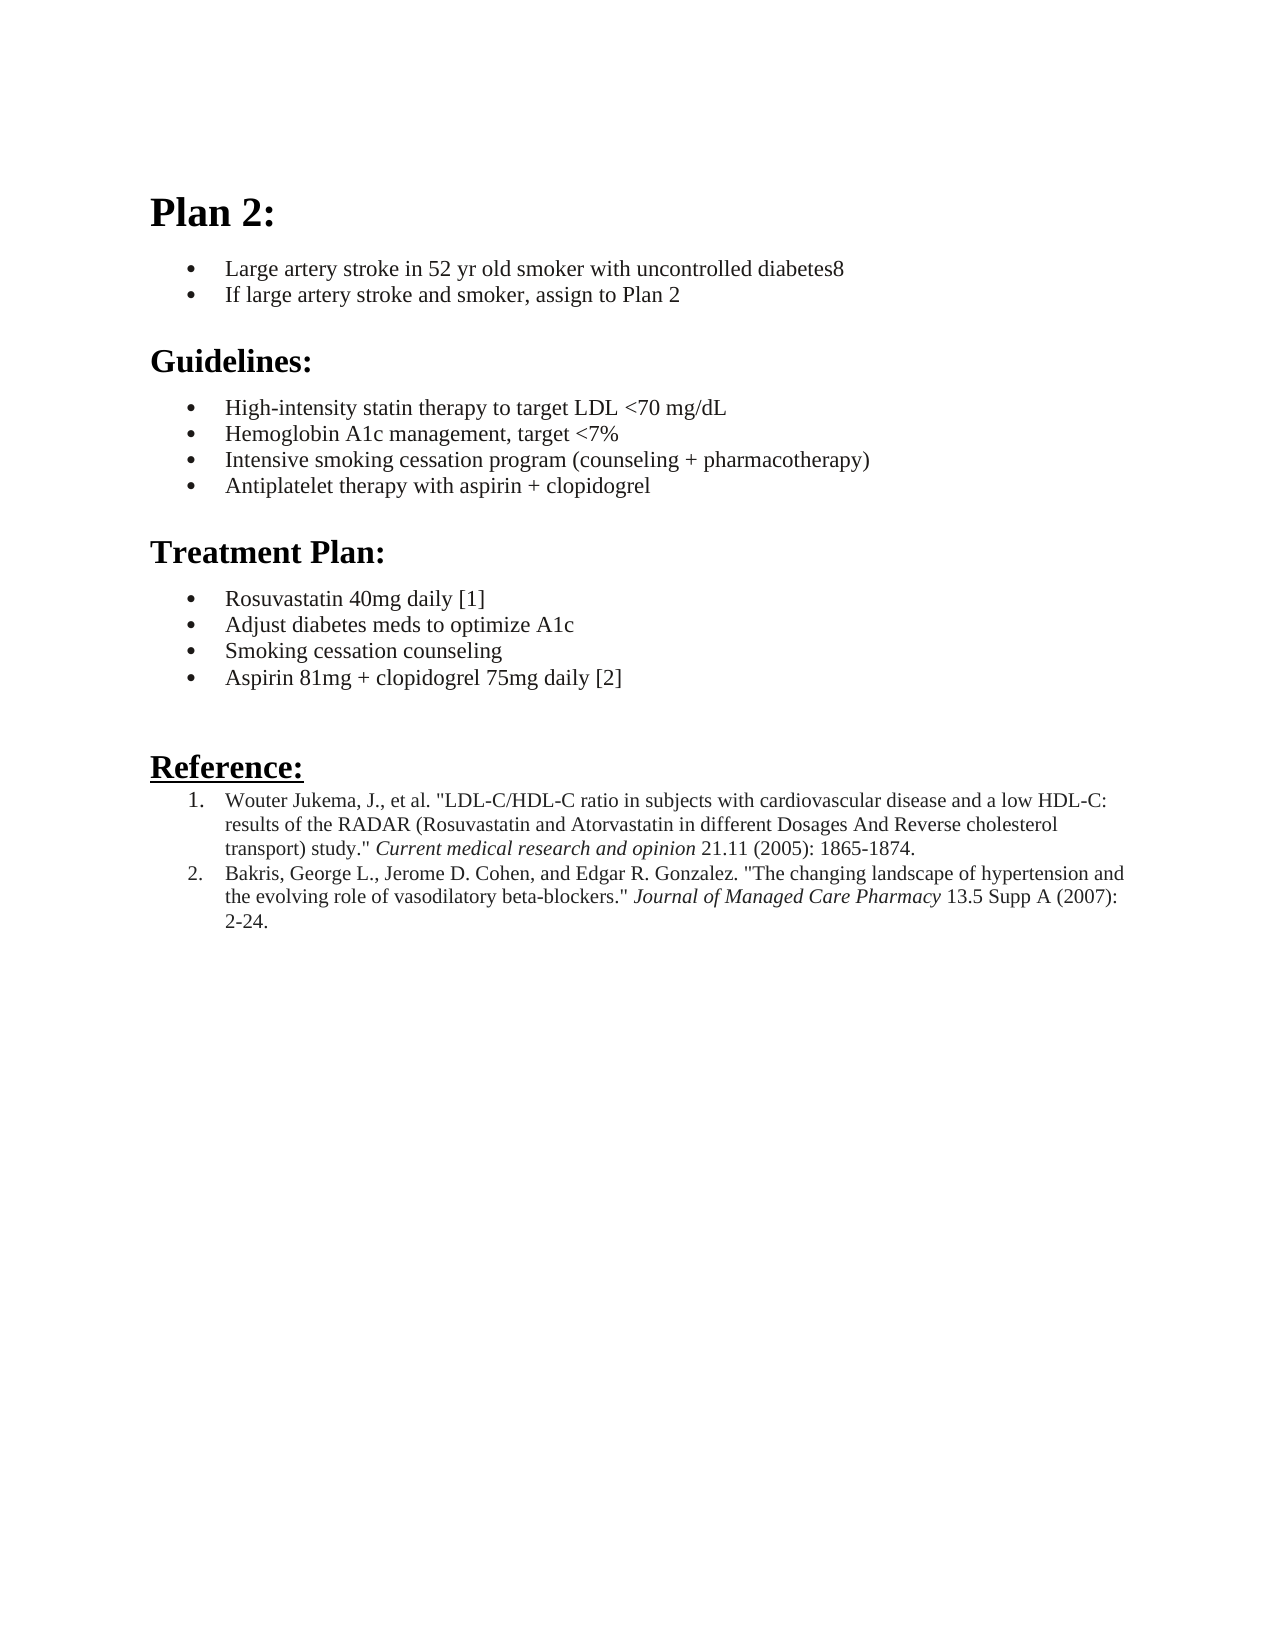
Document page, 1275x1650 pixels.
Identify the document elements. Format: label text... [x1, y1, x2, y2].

text Reference: [150, 748, 1125, 786]
list Wouter Jukema, J., et al. "LDL‐C/HDL‐C ratio in subjects with cardiovascular disease and a low HDL‐C: results of the RADAR (Rosuvastatin and Atorvastatin in different Dosages And Reverse cholesterol transport) study." Current medical research and opinion 21.11 (2005): 1865-1874. [187, 786, 1125, 860]
list Large artery stroke in 52 yr old smoker with uncontrolled diabetes8 [187, 255, 1125, 281]
list Antiplatelet therapy with aspirin + clopidogrel [187, 473, 1125, 499]
list Hemoglobin A1c management, target <7% [187, 420, 1125, 446]
subtitle Treatment Plan: [150, 532, 1125, 571]
list Adjust diabetes meds to optimize A1c [187, 611, 1125, 637]
list Rosuvastatin 40mg daily [1] [187, 585, 1125, 611]
list High-intensity statin therapy to target LDL <70 mg/dL [187, 393, 1125, 420]
list Aspirin 81mg + clopidogrel 75mg daily [2] [187, 664, 1125, 690]
list Smoking cessation counseling [187, 637, 1125, 664]
list If large artery stroke and smoker, assign to Plan 2 [187, 281, 1125, 308]
list Intensive smoking cessation program (counseling + pharmacotherapy) [187, 446, 1125, 473]
list Bakris, George L., Jerome D. Cohen, and Edgar R. Gonzalez. "The changing landscape of hypertension and the evolving role of vasodilatory beta-blockers." Journal of Managed Care Pharmacy 13.5 Supp A (2007): 2-24. [187, 860, 1125, 933]
subtitle Guidelines: [150, 341, 1125, 379]
subtitle Plan 2: [150, 187, 1125, 235]
